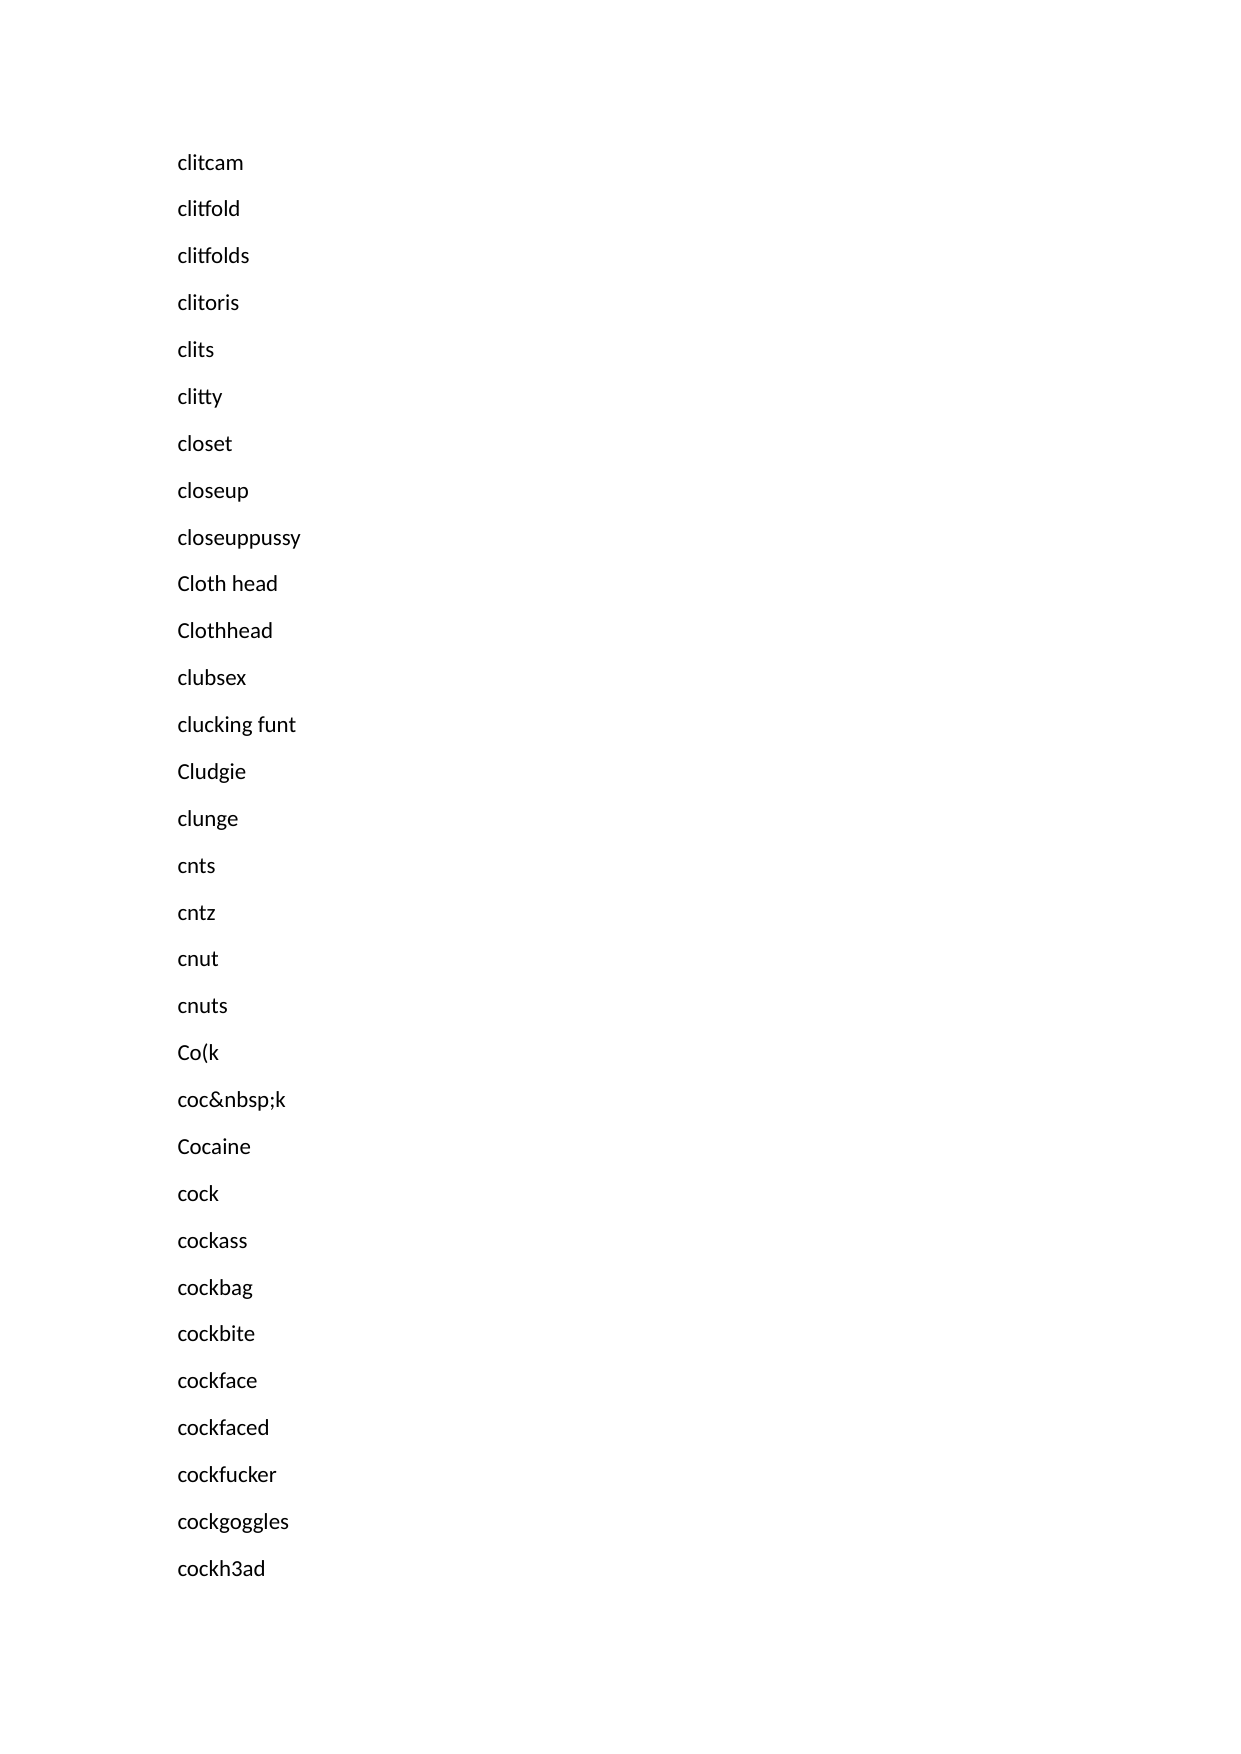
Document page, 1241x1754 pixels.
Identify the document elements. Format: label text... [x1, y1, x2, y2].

text cockface [177, 1366, 1063, 1394]
text cockbag [177, 1273, 1063, 1301]
text closeup [177, 476, 1063, 504]
text Clothhead [177, 616, 1063, 644]
text clitty [177, 382, 1063, 410]
text closet [177, 429, 1063, 457]
text Co(k [177, 1038, 1063, 1066]
text clubsex [177, 663, 1063, 691]
text clitoris [177, 288, 1063, 316]
text cockgoggles [177, 1507, 1063, 1535]
text cnut [177, 944, 1063, 972]
text clucking funt [177, 710, 1063, 738]
text cnuts [177, 991, 1063, 1019]
text cnts [177, 851, 1063, 879]
text clunge [177, 804, 1063, 832]
text closeuppussy [177, 523, 1063, 551]
text cockass [177, 1226, 1063, 1254]
text Cludgie [177, 757, 1063, 785]
text clitcam [177, 148, 1063, 176]
text cockfaced [177, 1413, 1063, 1441]
text cock [177, 1179, 1063, 1207]
text clitfolds [177, 241, 1063, 269]
text clits [177, 335, 1063, 363]
text clitfold [177, 194, 1063, 222]
text cockfucker [177, 1460, 1063, 1488]
text cockbite [177, 1319, 1063, 1347]
text cockh3ad [177, 1554, 1063, 1582]
text cntz [177, 898, 1063, 926]
text coc&nbsp;k [177, 1085, 1063, 1113]
text Cloth head [177, 569, 1063, 597]
text Cocaine [177, 1132, 1063, 1160]
